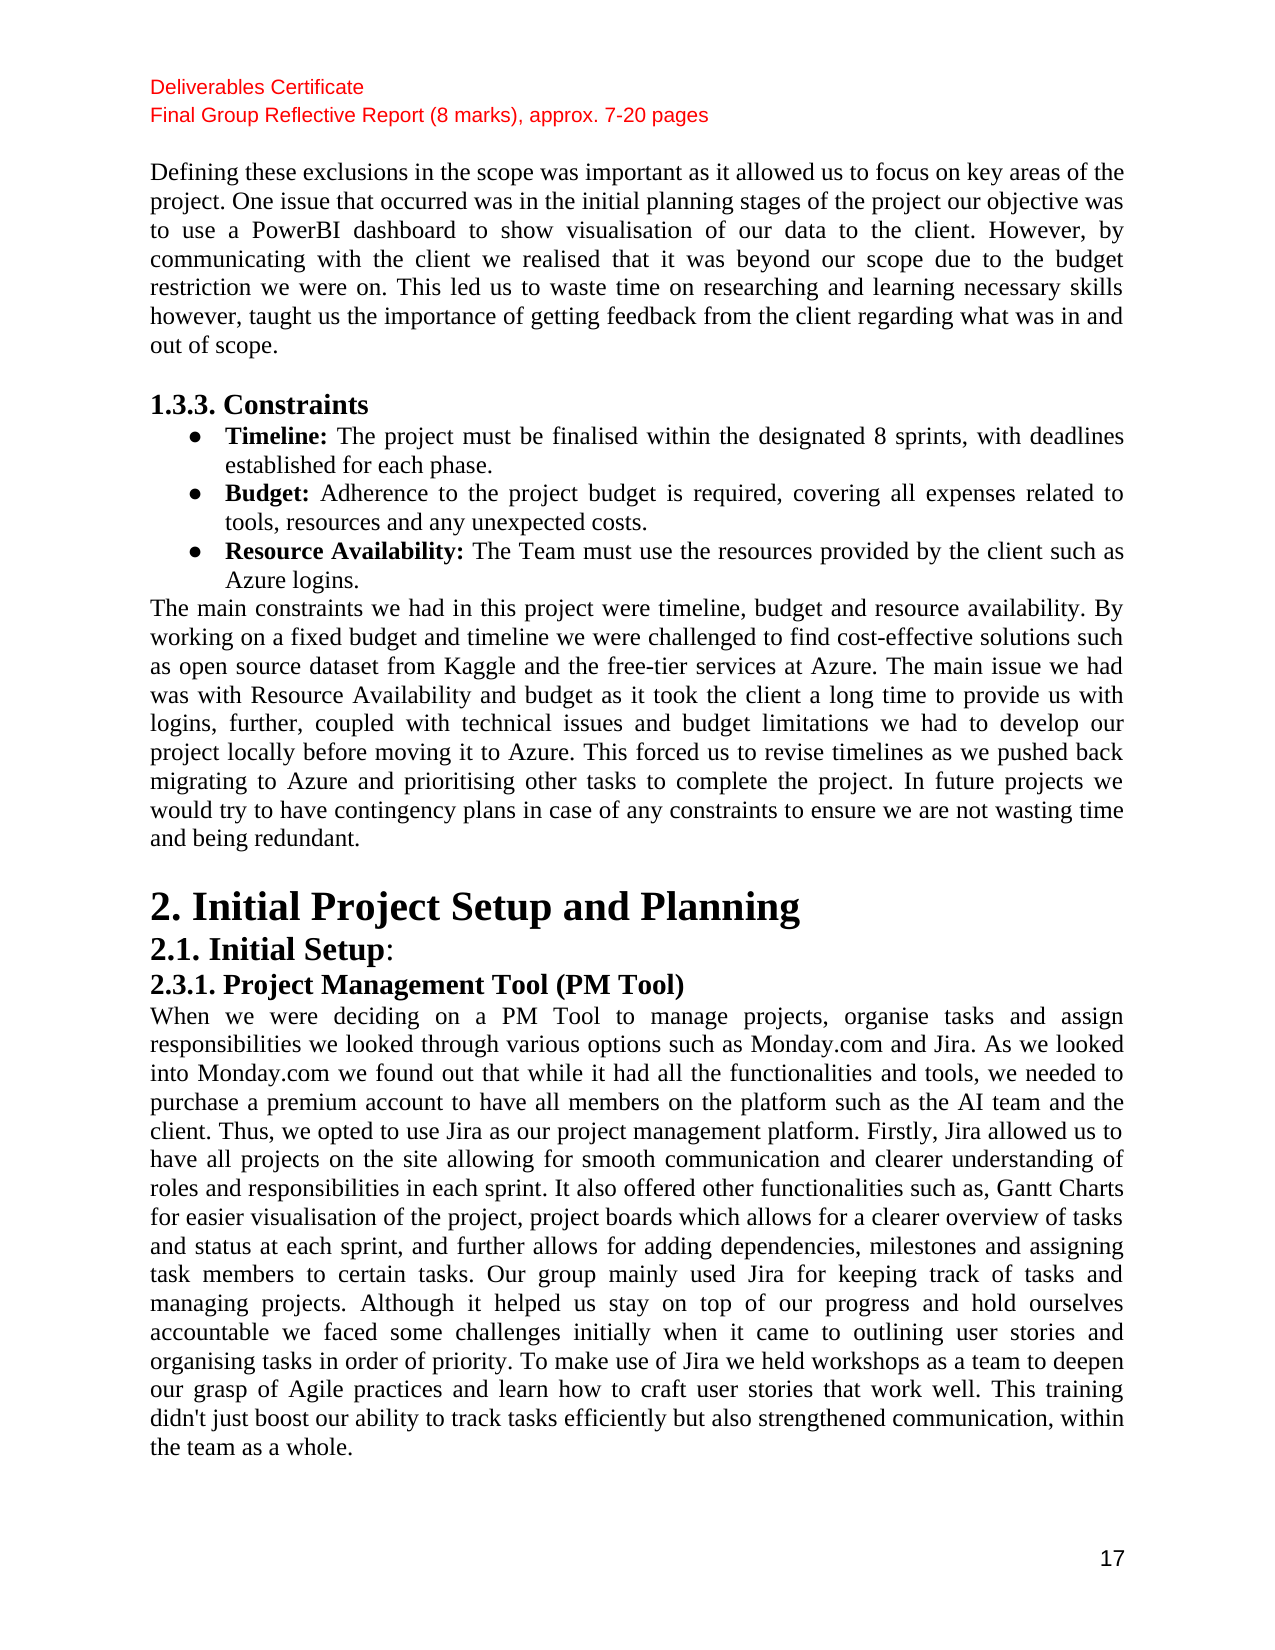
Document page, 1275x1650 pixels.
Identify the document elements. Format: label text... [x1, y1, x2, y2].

list Timeline: The project must be finalised within the designated 8 sprints, with deadlines established for each phase. [187, 421, 1125, 478]
list Resource Availability: The Team must use the resources provided by the client such as Azure logins. [187, 536, 1125, 593]
text Defining these exclusions in the scope was important as it allowed us to focus on key areas of the project. One issue that occurred was in the initial planning stages of the project our objective was to use a PowerBI dashboard to show visualisation of our data to the client. However, by communicating with the client we realised that it was beyond our scope due to the budget restriction we were on. This led us to waste time on researching and learning necessary skills however, taught us the importance of getting feedback from the client regarding what was in and out of scope. [150, 157, 1125, 359]
subtitle 2.3.1. Project Management Tool (PM Tool) [150, 967, 1125, 1001]
list Budget: Adherence to the project budget is required, covering all expenses related to tools, resources and any unexpected costs. [187, 478, 1125, 536]
text When we were deciding on a PM Tool to manage projects, organise tasks and assign responsibilities we looked through various options such as Monday.com and Jira. As we looked into Monday.com we found out that while it had all the functionalities and tools, we needed to purchase a premium account to have all members on the platform such as the AI team and the client. Thus, we opted to use Jira as our project management platform. Firstly, Jira allowed us to have all projects on the site allowing for smooth communication and clearer understanding of roles and responsibilities in each sprint. It also offered other functionalities such as, Gantt Charts for easier visualisation of the project, project boards which allows for a clearer overview of tasks and status at each sprint, and further allows for adding dependencies, milestones and assigning task members to certain tasks. Our group mainly used Jira for keeping track of tasks and managing projects. Although it helped us stay on top of our progress and hold ourselves accountable we faced some challenges initially when it came to outlining user stories and organising tasks in order of priority. To make use of Jira we held workshops as a team to deepen our grasp of Agile practices and learn how to craft user stories that work well. This training didn't just boost our ability to track tasks efficiently but also strengthened communication, within the team as a whole. [150, 1001, 1125, 1461]
subtitle 2. Initial Project Setup and Planning [150, 881, 1125, 929]
text The main constraints we had in this project were timeline, budget and resource availability. By working on a fixed budget and timeline we were challenged to find cost-effective solutions such as open source dataset from Kaggle and the free-tier services at Azure. The main issue we had was with Resource Availability and budget as it took the client a long time to provide us with logins, further, coupled with technical issues and budget limitations we had to develop our project locally before moving it to Azure. This forced us to revise timelines as we pushed back migrating to Azure and prioritising other tasks to complete the project. In future projects we would try to have contingency plans in case of any constraints to ensure we are not wasting time and being redundant. [150, 593, 1125, 852]
subtitle 1.3.3. Constraints [150, 387, 1125, 421]
subtitle 2.1. Initial Setup: [150, 929, 1125, 967]
